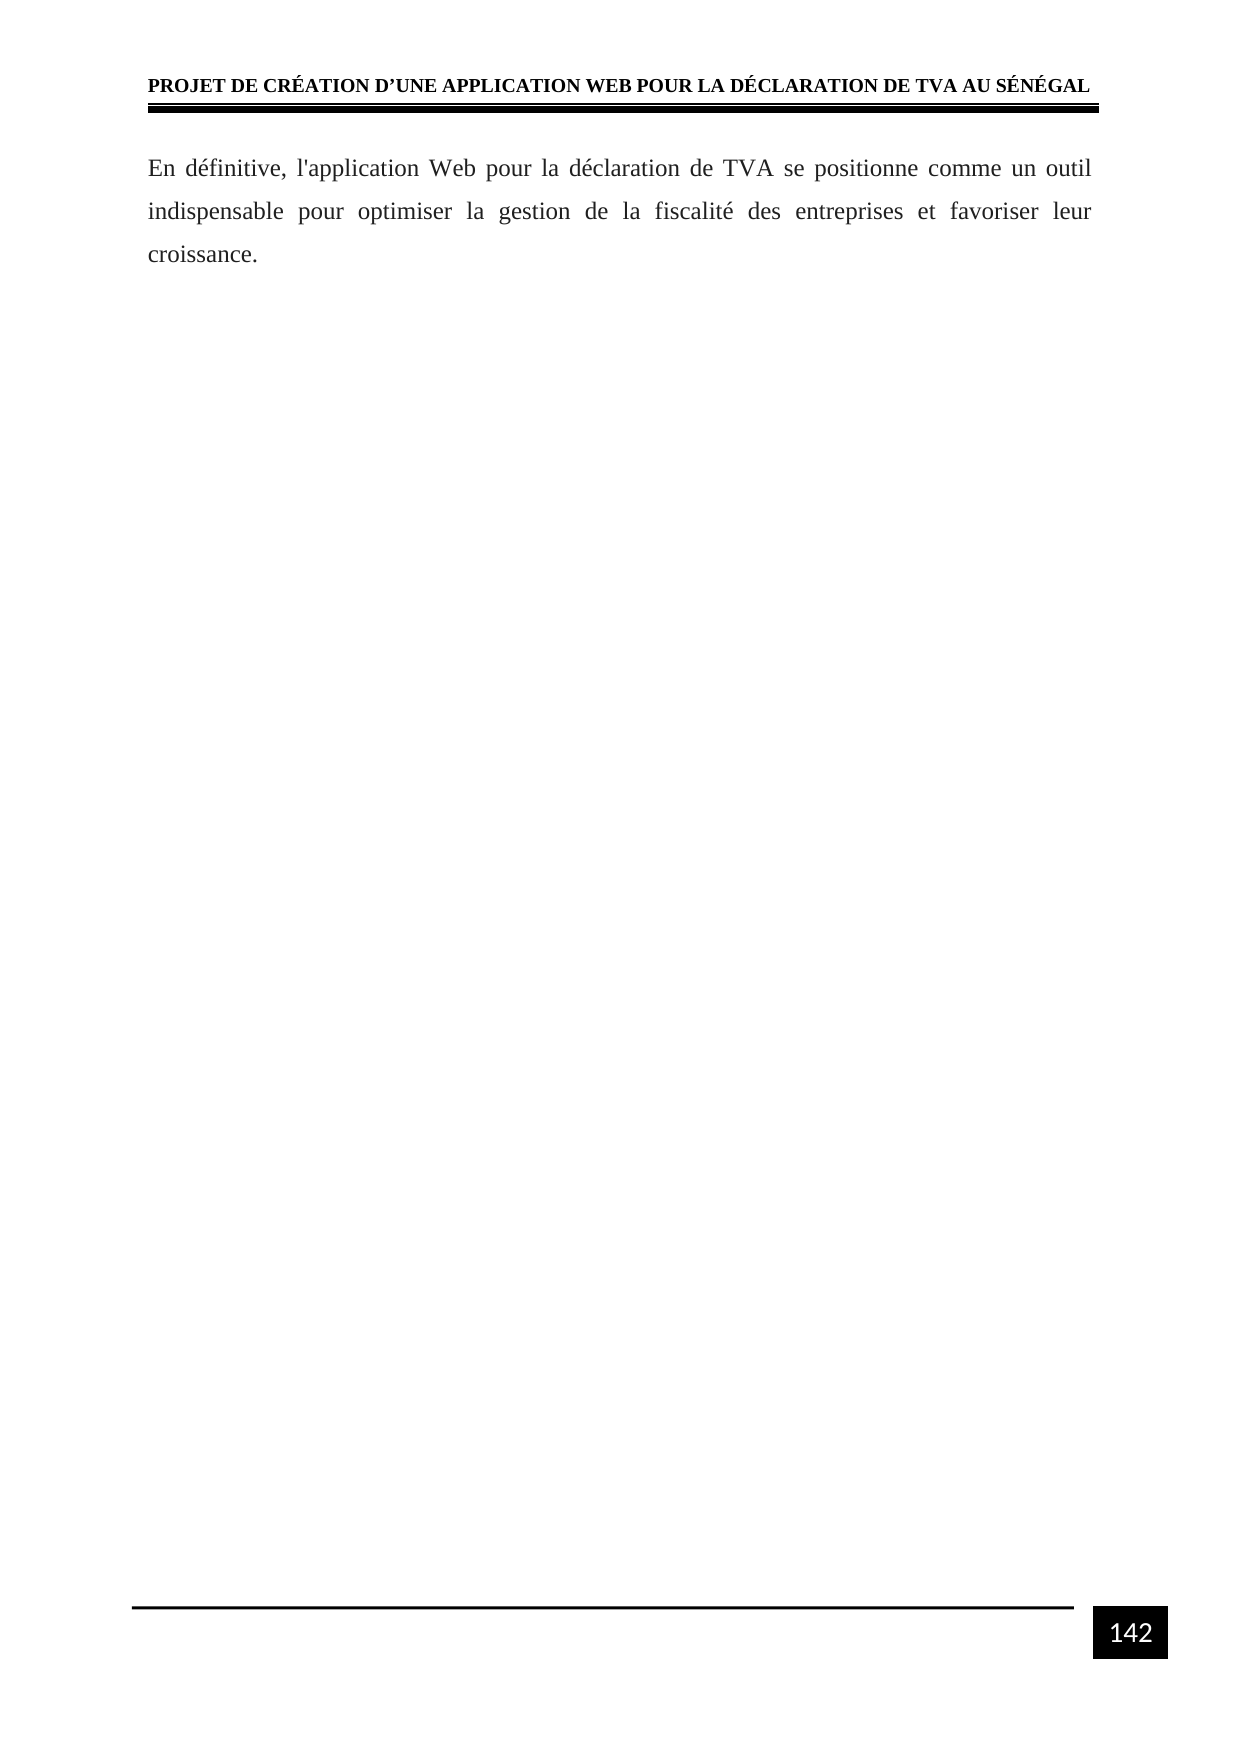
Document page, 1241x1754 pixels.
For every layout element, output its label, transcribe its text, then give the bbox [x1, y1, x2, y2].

text En définitive, l'application Web pour la déclaration de TVA se positionne comme un outil indispensable pour optimiser la gestion de la fiscalité des entreprises et favoriser leur croissance. [148, 153, 1093, 268]
